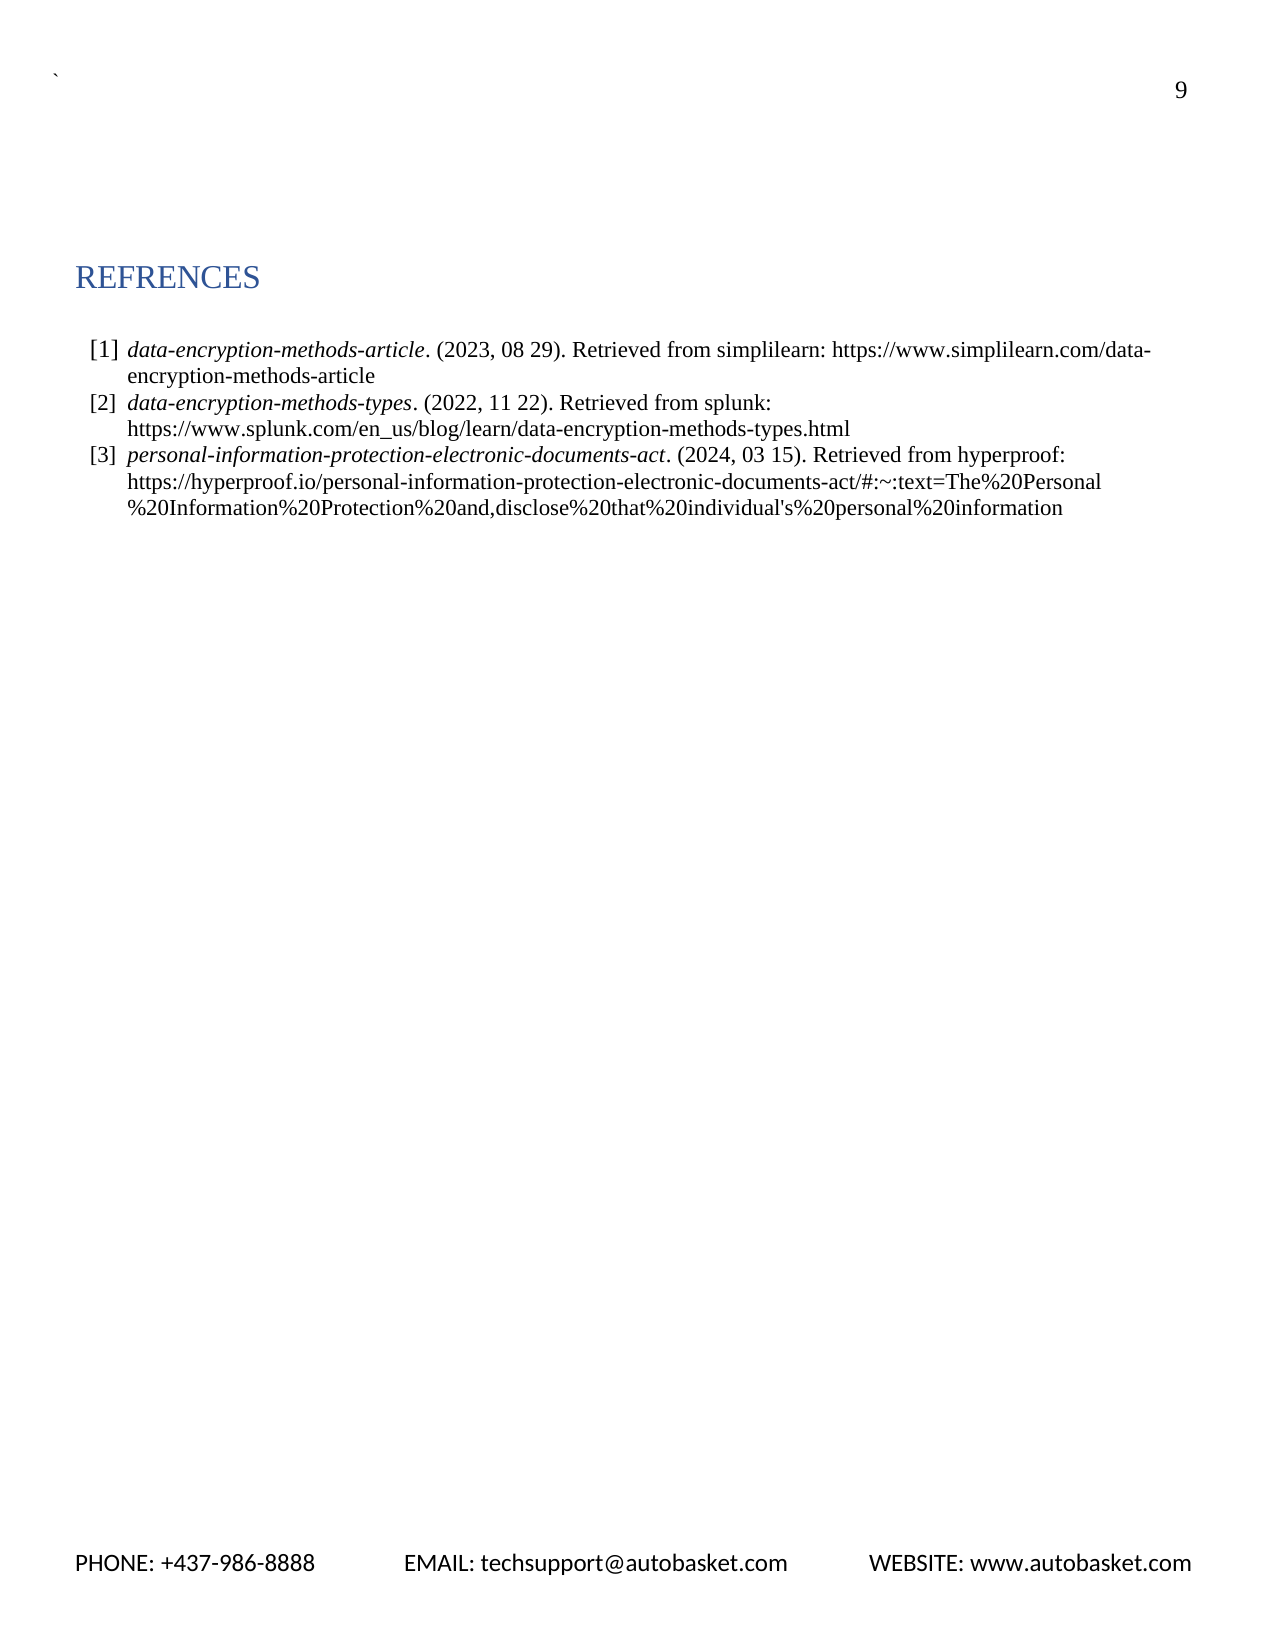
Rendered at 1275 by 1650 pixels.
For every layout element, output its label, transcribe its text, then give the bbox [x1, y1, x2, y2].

subtitle REFRENCES [75, 257, 1212, 295]
list personal-information-protection-electronic-documents-act. (2024, 03 15). Retrieved from hyperproof: https://hyperproof.io/personal-information-protection-electronic-documents-act/#:~:text=The%20Personal%20Information%20Protection%20and,disclose%20that%20individual's%20personal%20information [89, 442, 1212, 521]
list data-encryption-methods-types. (2022, 11 22). Retrieved from splunk: https://www.splunk.com/en_us/blog/learn/data-encryption-methods-types.html [89, 389, 1212, 442]
list data-encryption-methods-article. (2023, 08 29). Retrieved from simplilearn: https://www.simplilearn.com/data-encryption-methods-article [89, 334, 1212, 389]
